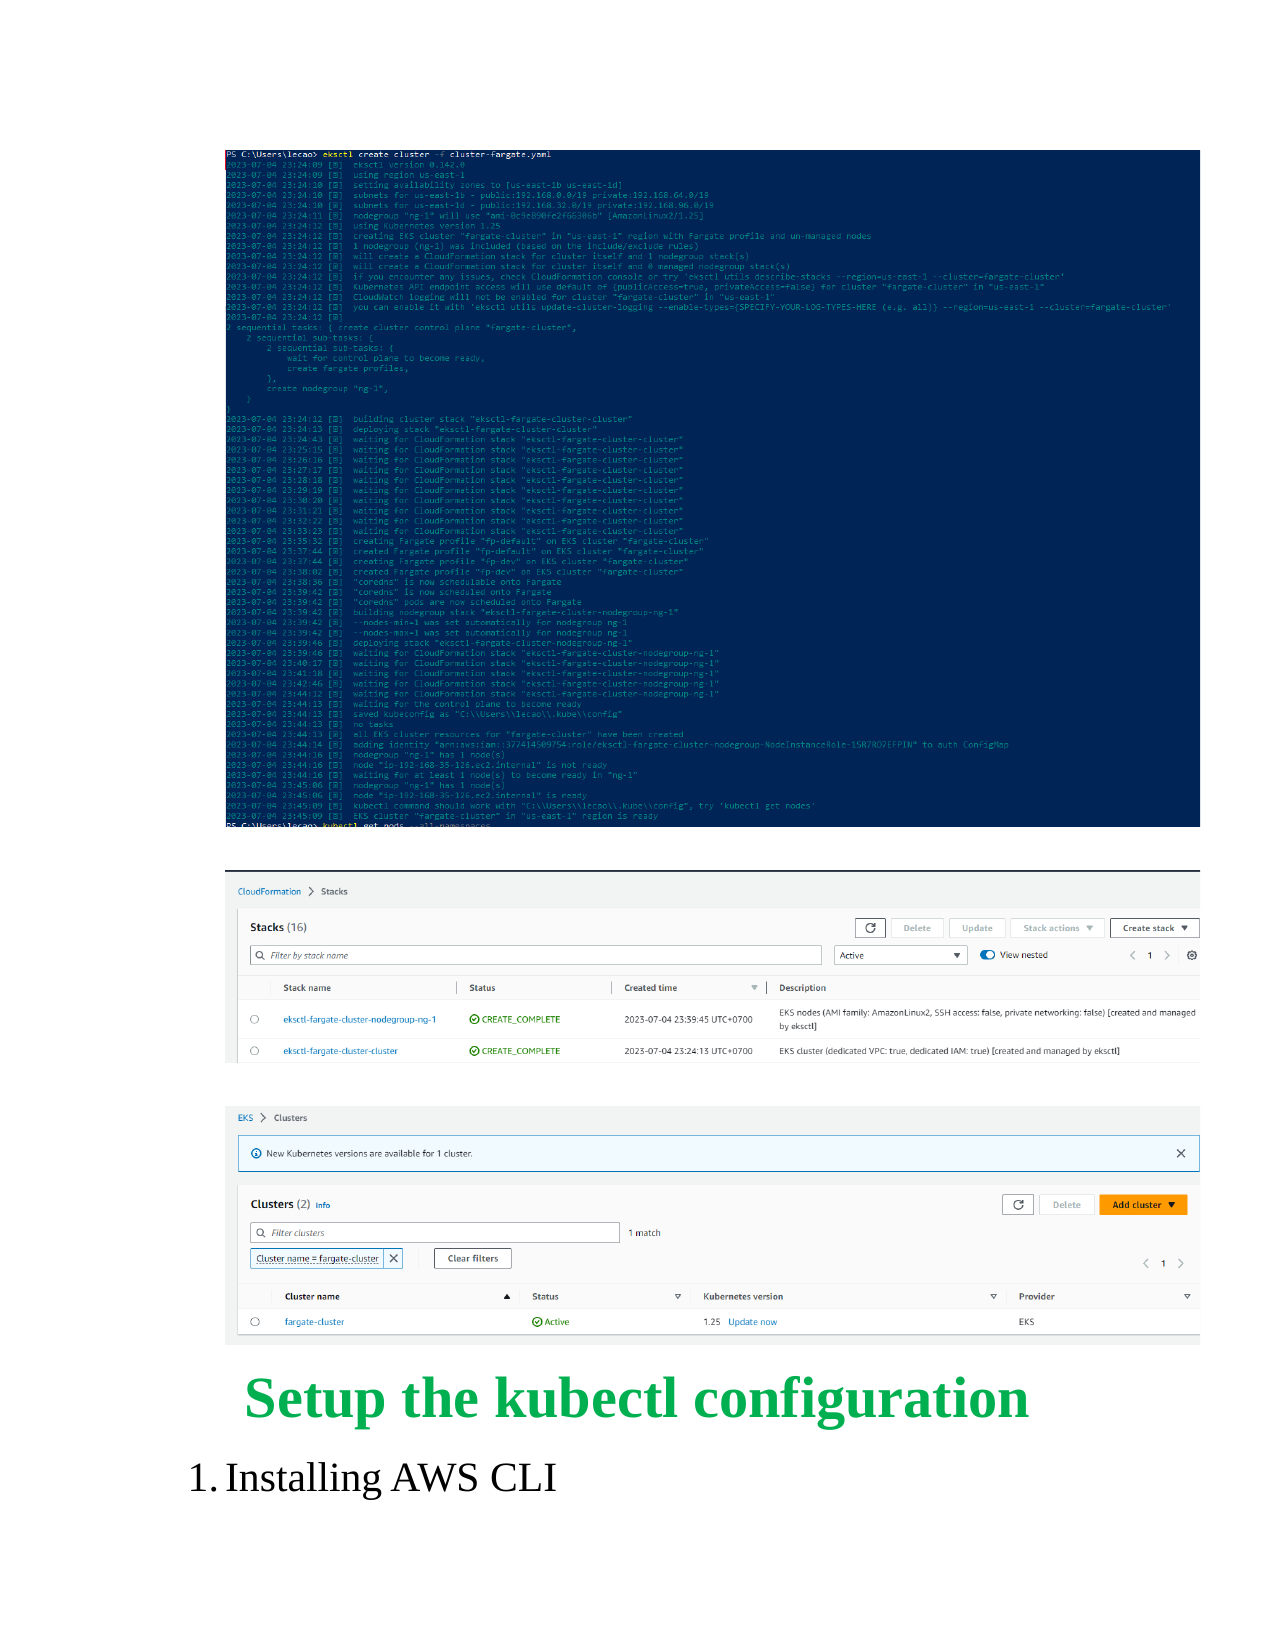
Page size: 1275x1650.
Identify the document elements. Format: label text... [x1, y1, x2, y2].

picture [225, 150, 1200, 827]
picture [225, 1106, 1200, 1345]
text Setup the kubectl configuration [150, 1363, 1125, 1430]
list Installing AWS CLI [187, 1452, 1125, 1500]
picture [225, 870, 1200, 1063]
